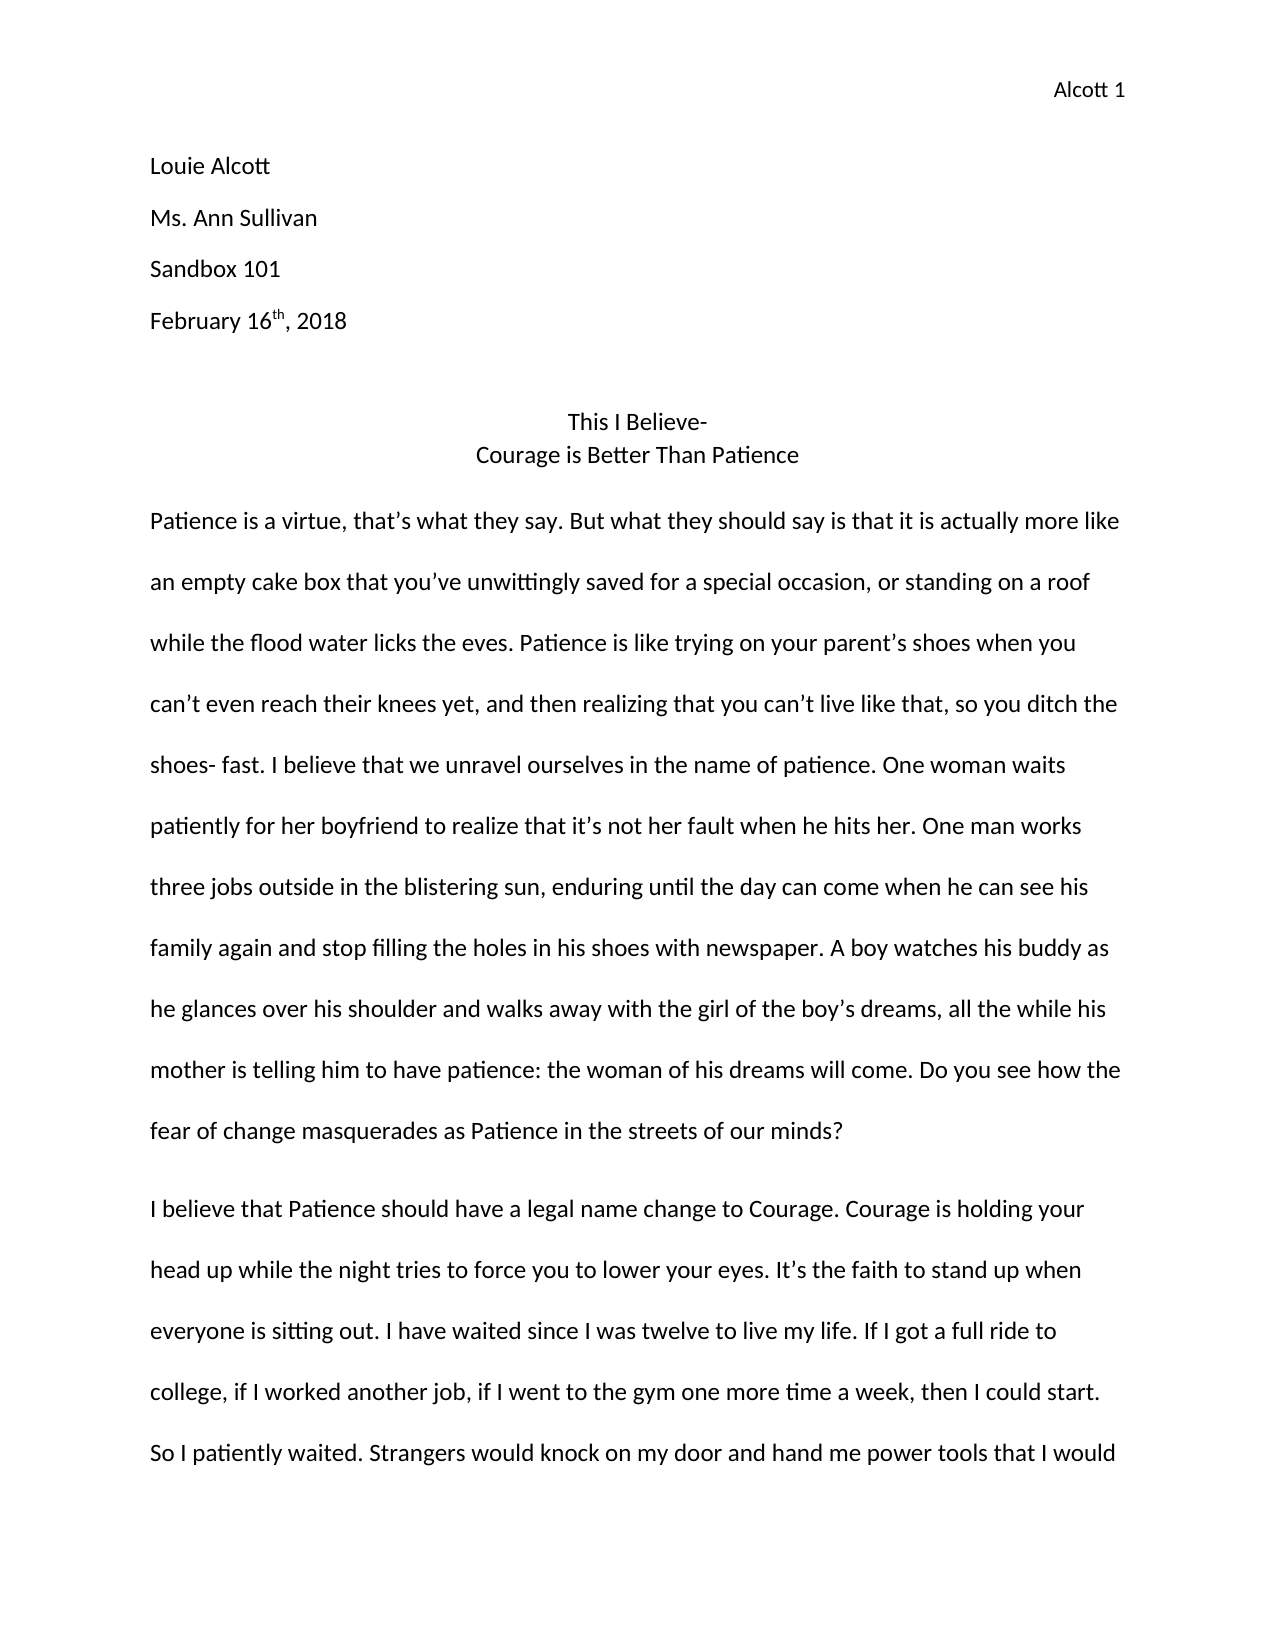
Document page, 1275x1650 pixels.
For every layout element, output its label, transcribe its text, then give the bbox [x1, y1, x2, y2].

text Courage is Better Than Patience [150, 439, 1125, 470]
text This I Believe- [150, 406, 1125, 437]
text Ms. Ann Sullivan [150, 202, 1125, 232]
text Louie Alcott [150, 150, 1125, 181]
text February 16th, 2018 [150, 305, 1125, 336]
text Patience is a virtue, that’s what they say. But what they should say is that it is actually more like an empty cake box that you’ve unwittingly saved for a special occasion, or standing on a roof while the flood water licks the eves. Patience is like trying on your parent’s shoes when you can’t even reach their knees yet, and then realizing that you can’t live like that, so you ditch the shoes- fast. I believe that we unravel ourselves in the name of patience. One woman waits patiently for her boyfriend to realize that it’s not her fault when he hits her. One man works three jobs outside in the blistering sun, enduring until the day can come when he can see his family again and stop filling the holes in his shoes with newspaper. A boy watches his buddy as he glances over his shoulder and walks away with the girl of the boy’s dreams, all the while his mother is telling him to have patience: the woman of his dreams will come. Do you see how the fear of change masquerades as Patience in the streets of our minds? [150, 505, 1125, 1146]
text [150, 1193, 1125, 1468]
text Sandbox 101 [150, 253, 1125, 284]
